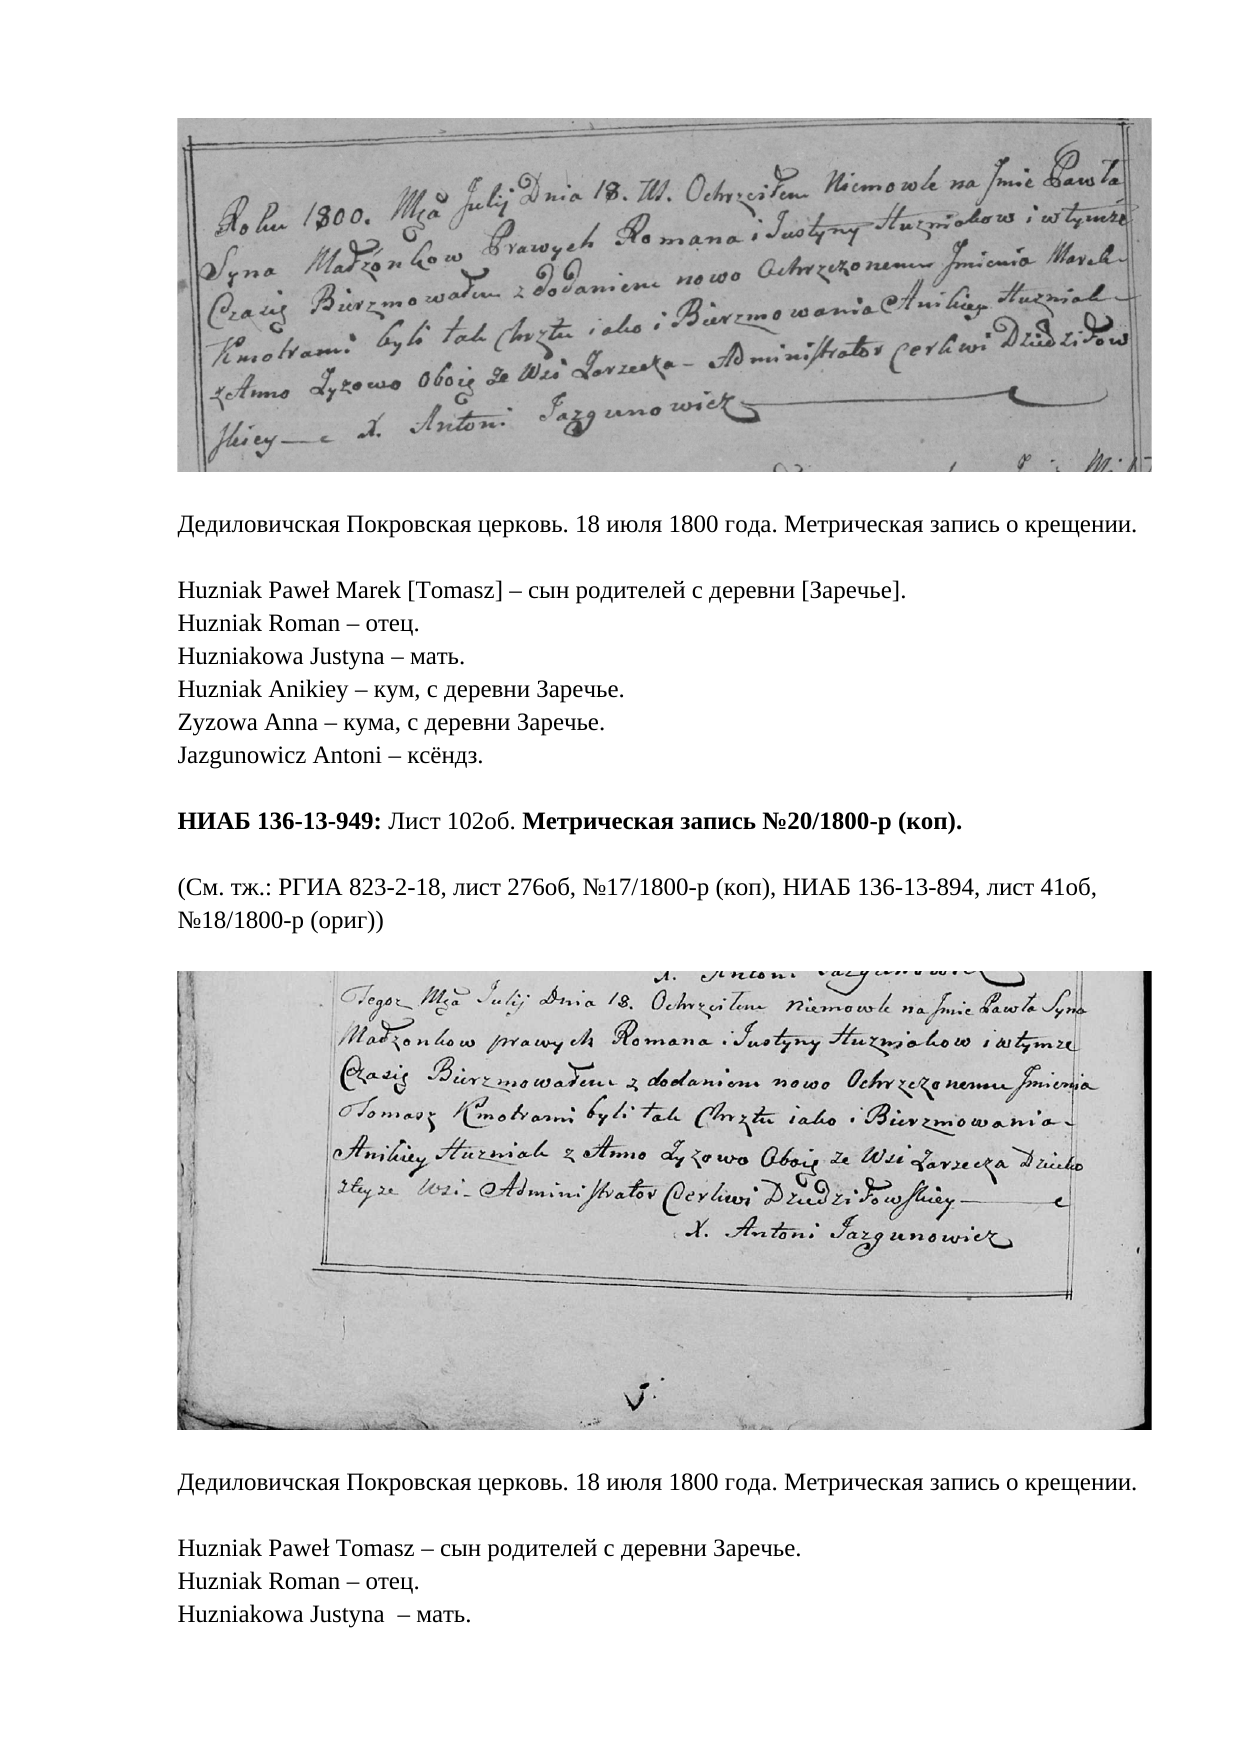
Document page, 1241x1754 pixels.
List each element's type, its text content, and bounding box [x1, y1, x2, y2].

text Huzniakowa Justyna – мать. [177, 1599, 1152, 1628]
text Huzniak Roman – отец. [177, 608, 1152, 637]
picture [177, 971, 1152, 1430]
text Huzniak Paweł Marek [Tomasz] – сын родителей с деревни [Заречье]. [177, 575, 1152, 604]
text Дедиловичская Покровская церковь. 18 июля 1800 года. Метрическая запись о крещении. [177, 509, 1152, 538]
text Дедиловичская Покровская церковь. 18 июля 1800 года. Метрическая запись о крещении. [177, 1467, 1152, 1496]
text Huzniak Paweł Tomasz – сын родителей с деревни Заречье. [177, 1533, 1152, 1562]
text Zyzowa Anna – кума, с деревни Заречье. [177, 707, 1152, 736]
text Jazgunowicz Antoni – ксёндз. [177, 740, 1152, 769]
text НИАБ 136-13-949: Лист 102об. Метрическая запись №20/1800-р (коп). [177, 806, 1152, 835]
text Huzniak Roman – отец. [177, 1566, 1152, 1595]
text (См. тж.: РГИА 823-2-18, лист 276об, №17/1800-р (коп), НИАБ 136-13-894, лист 41об, №18/1800-р (ориг)) [177, 872, 1152, 934]
text Huzniakowa Justyna – мать. [177, 641, 1152, 670]
picture [177, 118, 1152, 472]
text Huzniak Anikiey – кум, с деревни Заречье. [177, 674, 1152, 703]
